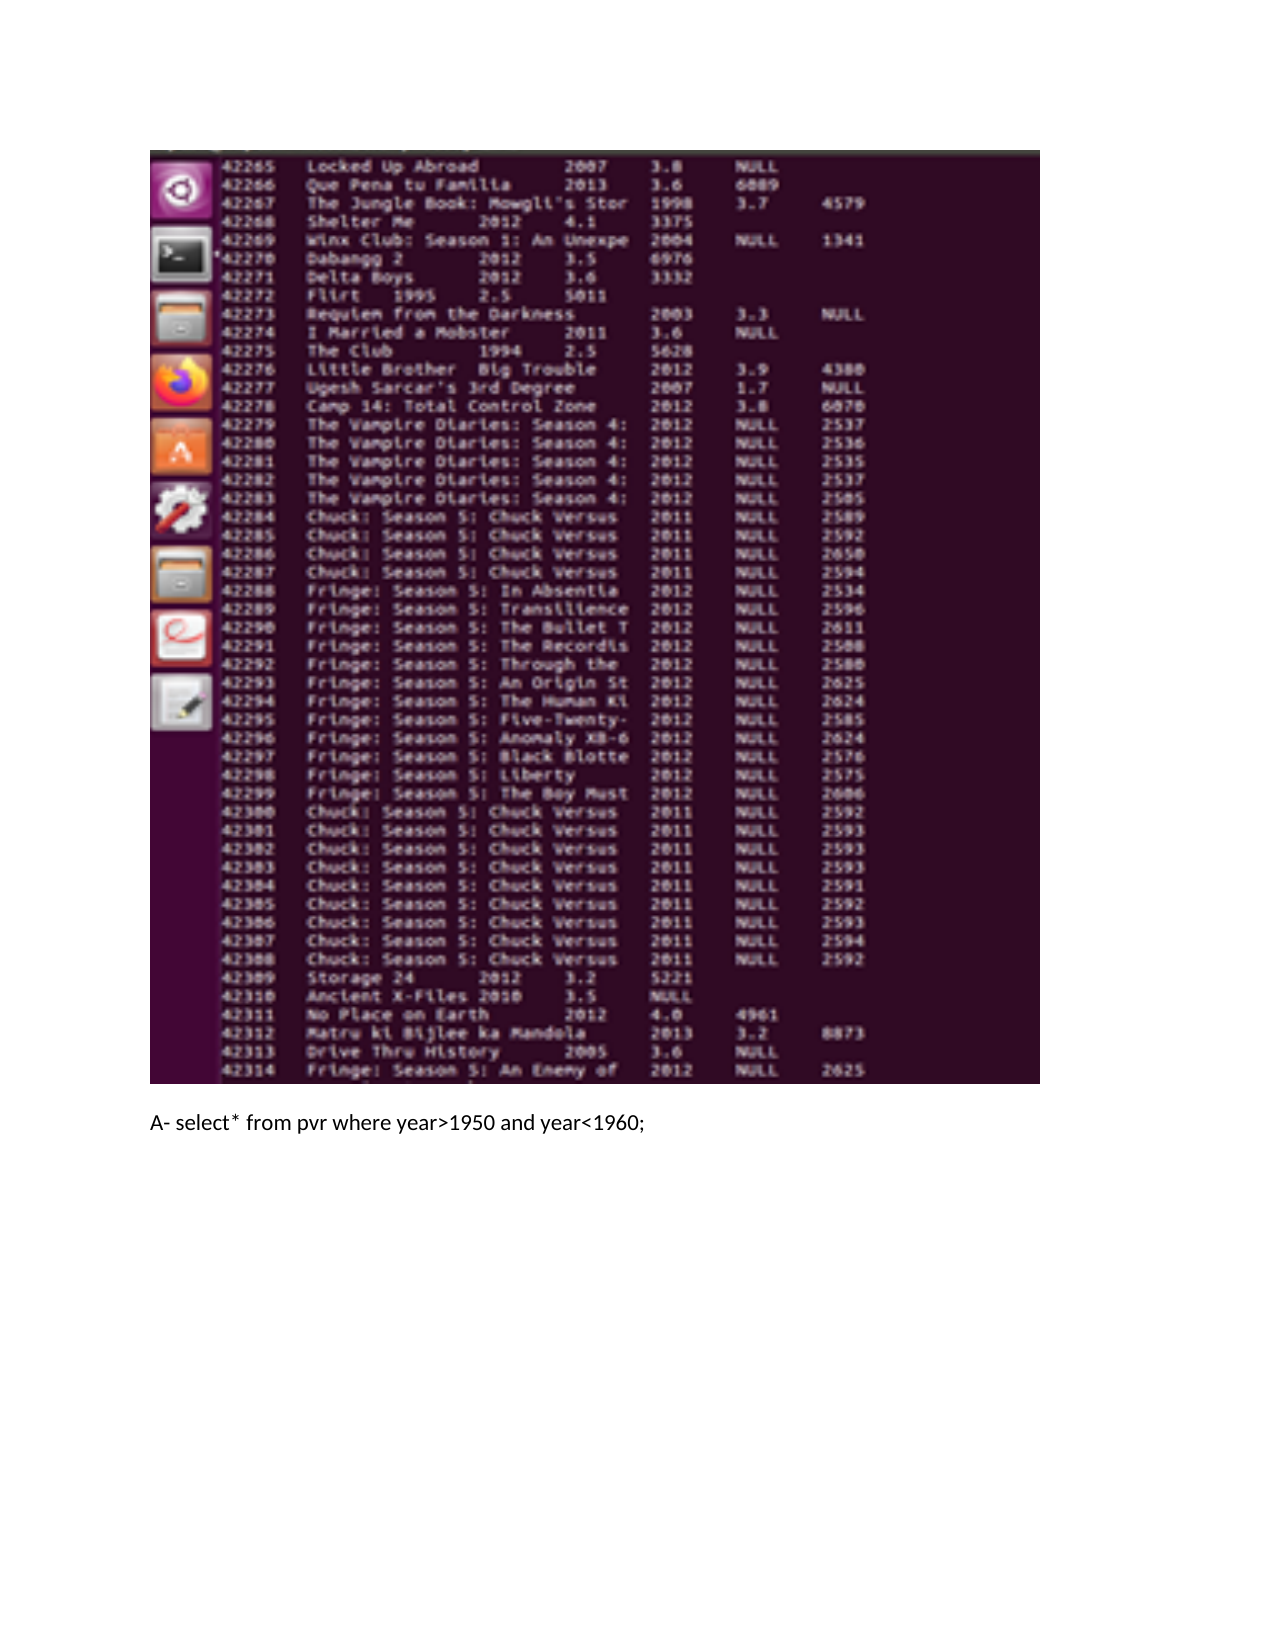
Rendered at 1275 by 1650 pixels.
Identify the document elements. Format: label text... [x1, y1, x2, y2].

text A- select* from pvr where year>1950 and year<1960; [150, 1108, 1125, 1136]
picture [150, 150, 1040, 1084]
